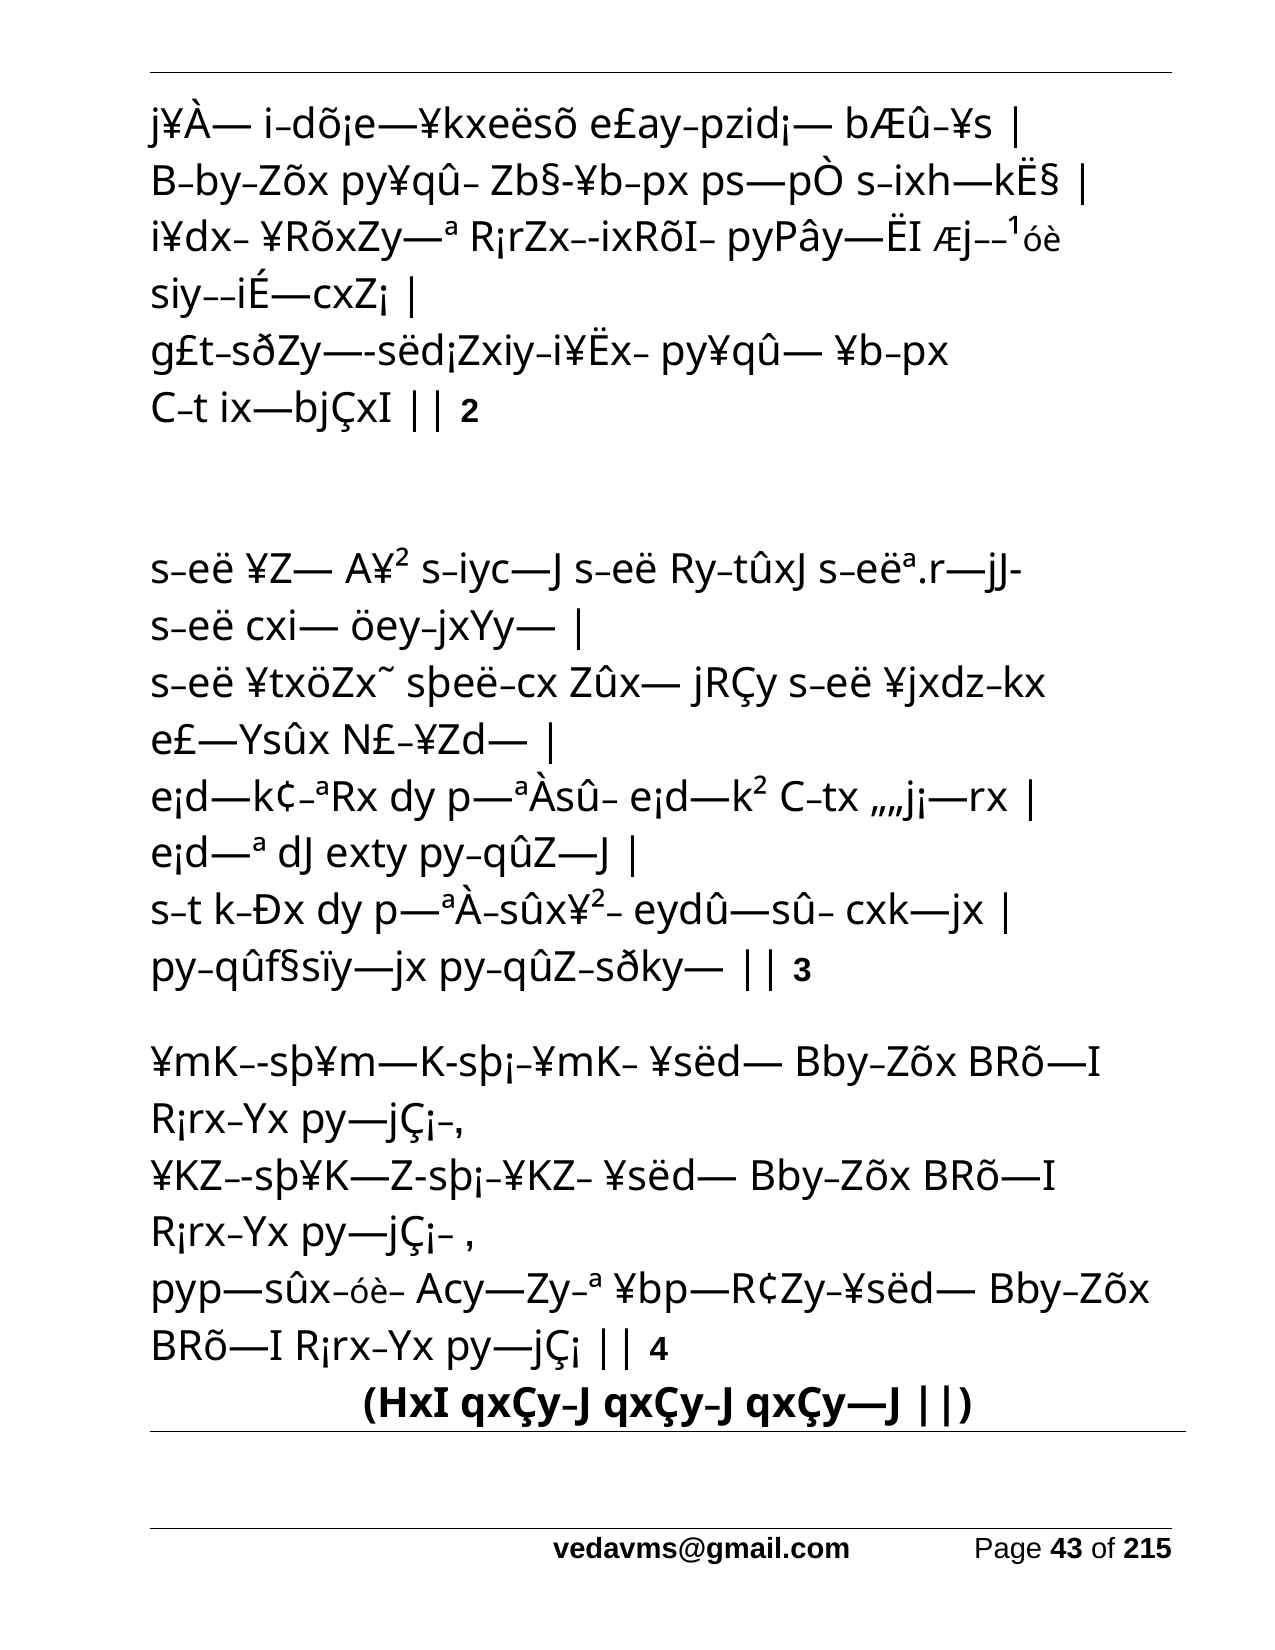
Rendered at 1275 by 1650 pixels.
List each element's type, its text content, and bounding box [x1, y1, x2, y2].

text pyp—sûx–óè– Acy—Zy–ª ¥bp—R¢Zy–¥sëd— Bby–Zõx BRõ—I R¡rx–Yx py—jÇ¡ || 4 [150, 1259, 1186, 1372]
text s–eë ¥txöZx˜ sþeë–cx Zûx— jRÇy s–eë ¥jxdz–kx [150, 653, 1186, 709]
text B–by–Zõx py¥qû– Zb§-¥b–px ps—pÒ s–ixh—kË§ | [150, 151, 1186, 207]
text e¡d—ª dJ exty py–qûZ—J | [150, 823, 1186, 880]
text e£—Ysûx N£–¥Zd— | [150, 709, 1186, 766]
text j¥À— i–dõ¡e—¥kxeësõ e£ay–pzid¡— bÆû–¥s | [150, 94, 1186, 151]
text e¡d—k¢–ªRx dy p—ªÀsû– e¡d—k² C–tx „„j¡—rx | [150, 766, 1186, 823]
text s–eë cxi— öey–jxYy— | [150, 596, 1186, 653]
text py–qûf§sïy—jx py–qûZ–sðky— || 3 [150, 937, 1186, 993]
text s–eë ¥Z— A¥² s–iyc—J s–eë Ry–tûxJ s–eëª.r—jJ- [150, 539, 1186, 596]
text C–t ix—bjÇxI || 2 [150, 378, 1186, 434]
text siy––iÉ—cxZ¡ | [150, 264, 1186, 321]
text (HxI qxÇy–J qxÇy–J qxÇy—J ||) [150, 1372, 1186, 1431]
text ¥mK–-sþ¥m—K-sþ¡–¥mK– ¥sëd— Bby–Zõx BRõ—I R¡rx–Yx py—jÇ¡–, [150, 1032, 1186, 1145]
text g£t–sðZy—-sëd¡Zxiy–i¥Ëx– py¥qû— ¥b–px [150, 321, 1186, 378]
text i¥dx– ¥RõxZy—ª R¡rZx–-ixRõI– pyPây—ËI Æj––¹óè [150, 207, 1186, 264]
text s–t k–Ðx dy p—ªÀ–sûx¥²– eydû—sû– cxk—jx | [150, 880, 1172, 937]
text ¥KZ–-sþ¥K—Z-sþ¡–¥KZ– ¥sëd— Bby–Zõx BRõ—I R¡rx–Yx py—jÇ¡– , [150, 1145, 1186, 1259]
